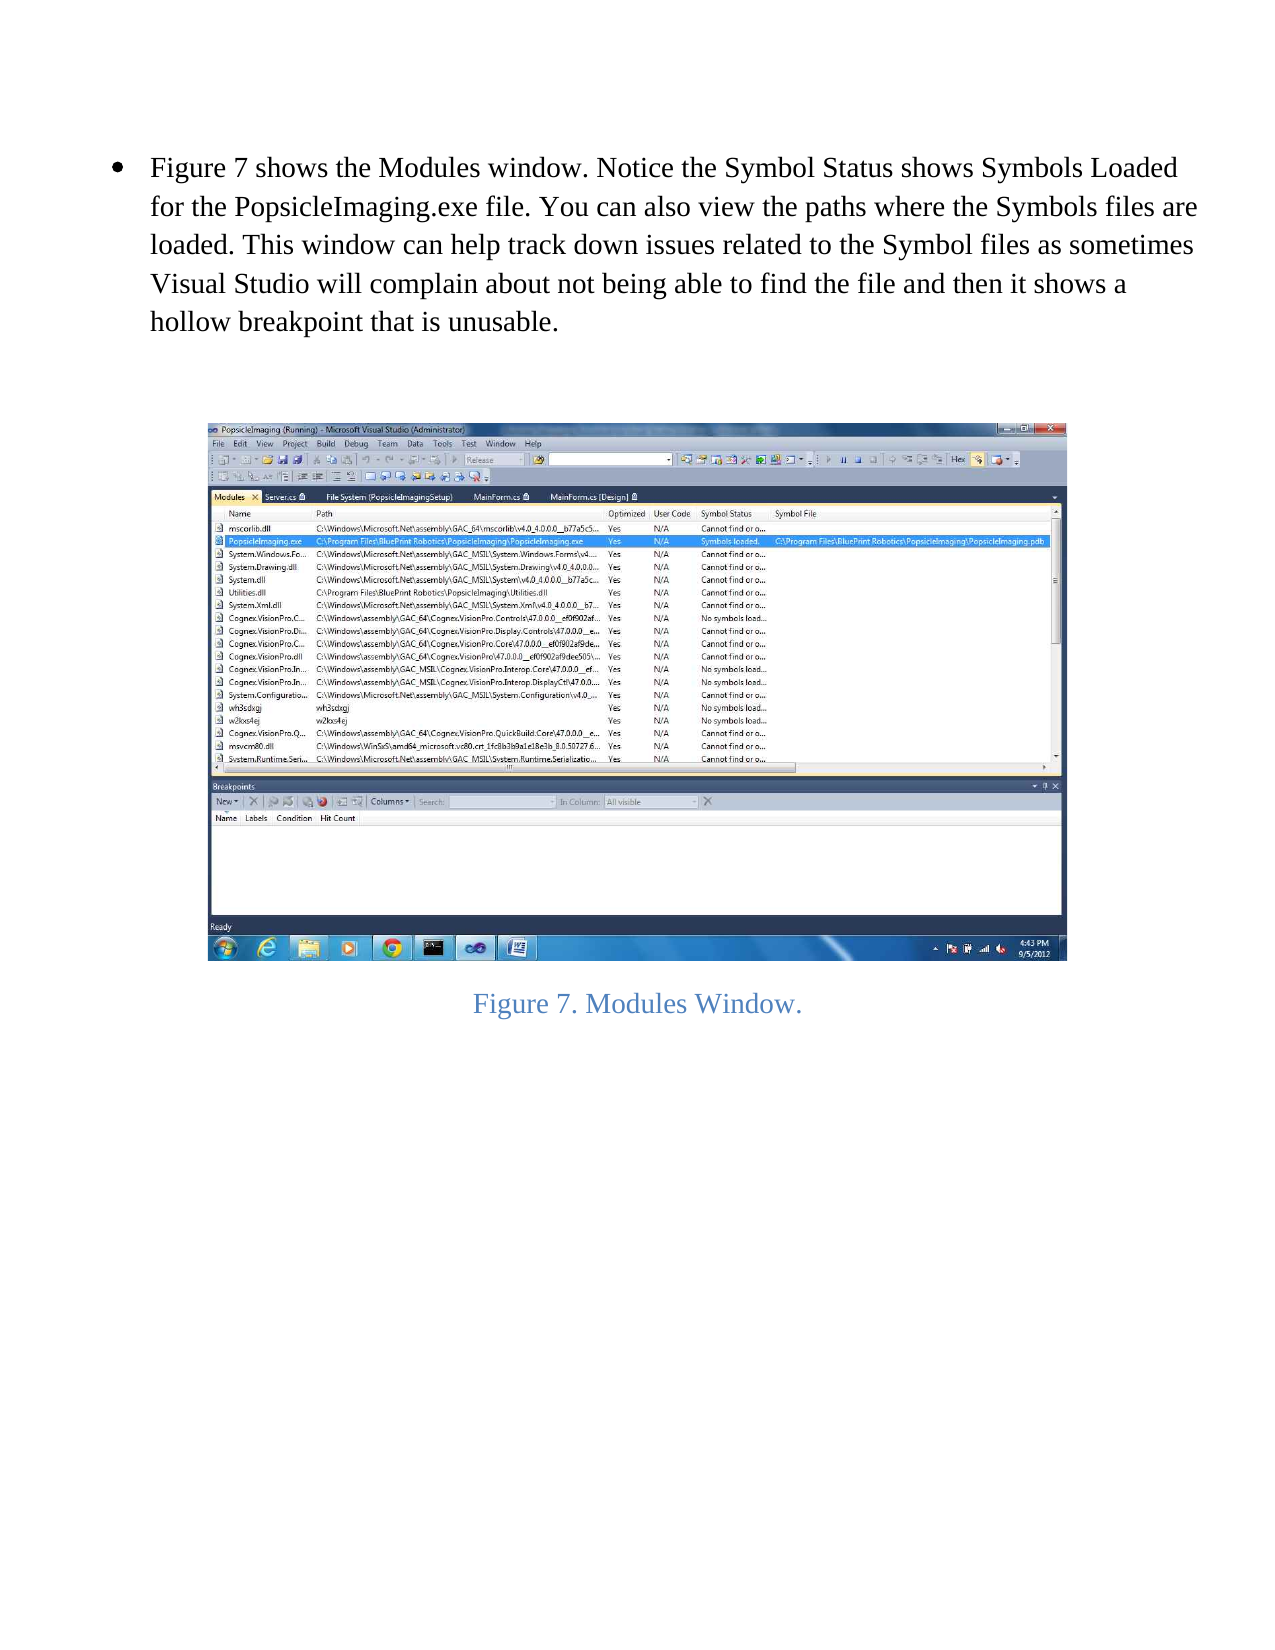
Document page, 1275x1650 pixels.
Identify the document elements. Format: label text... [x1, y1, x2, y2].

text Figure 7. Modules Window. [75, 986, 1200, 1019]
picture [207, 423, 1068, 961]
list Figure 7 shows the Modules window. Notice the Symbol Status shows Symbols Loaded for the PopsicleImaging.exe file. You can also view the paths where the Symbols files are loaded. This window can help track down issues related to the Symbol files as sometimes Visual Studio will complain about not being able to find the file and then it shows a hollow breakpoint that is unusable. [112, 150, 1200, 338]
